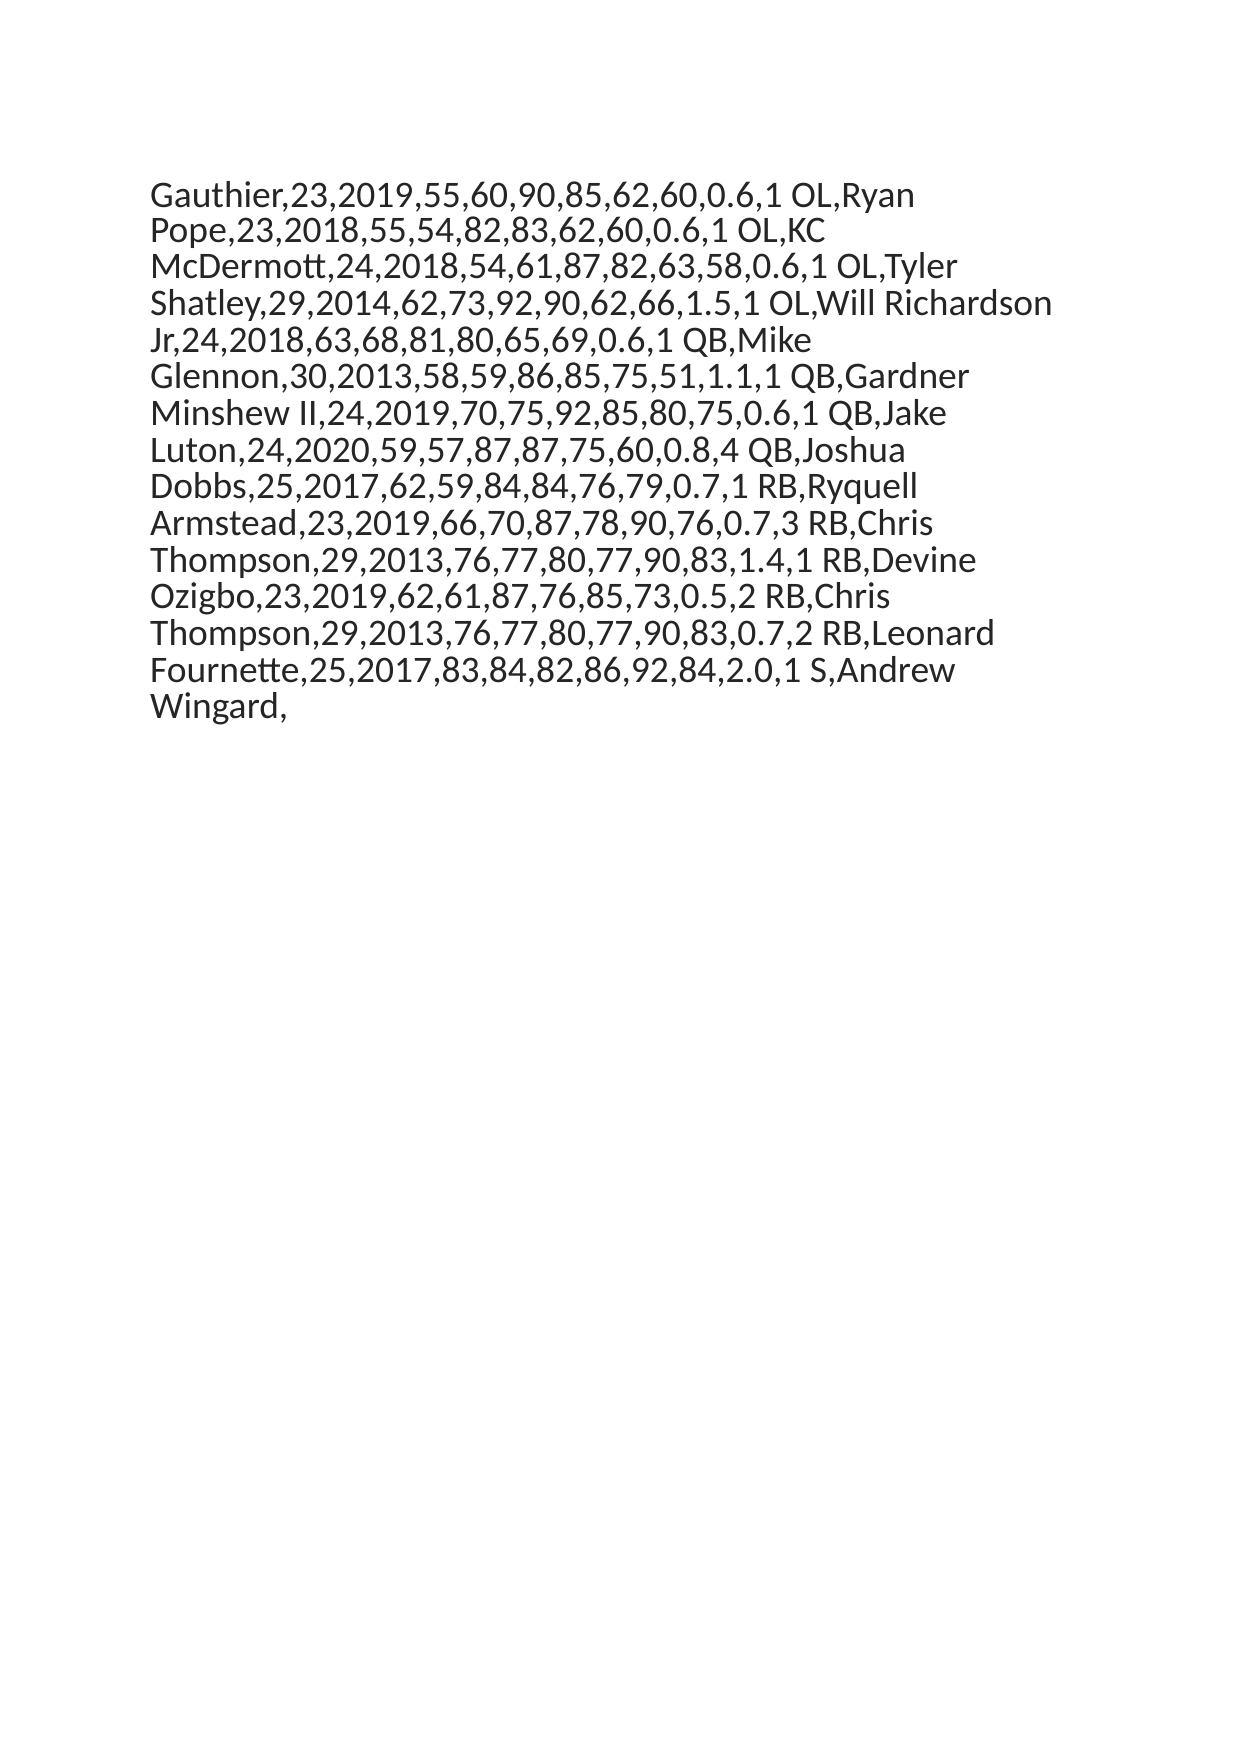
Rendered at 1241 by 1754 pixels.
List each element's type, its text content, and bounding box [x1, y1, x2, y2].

text Gauthier,23,2019,55,60,90,85,62,60,0.6,1 OL,Ryan Pope,23,2018,55,54,82,83,62,60,0.6,1 OL,KC McDermott,24,2018,54,61,87,82,63,58,0.6,1 OL,Tyler Shatley,29,2014,62,73,92,90,62,66,1.5,1 OL,Will Richardson Jr,24,2018,63,68,81,80,65,69,0.6,1 QB,Mike Glennon,30,2013,58,59,86,85,75,51,1.1,1 QB,Gardner Minshew II,24,2019,70,75,92,85,80,75,0.6,1 QB,Jake Luton,24,2020,59,57,87,87,75,60,0.8,4 QB,Joshua Dobbs,25,2017,62,59,84,84,76,79,0.7,1 RB,Ryquell Armstead,23,2019,66,70,87,78,90,76,0.7,3 RB,Chris Thompson,29,2013,76,77,80,77,90,83,1.4,1 RB,Devine Ozigbo,23,2019,62,61,87,76,85,73,0.5,2 RB,Chris Thompson,29,2013,76,77,80,77,90,83,0.7,2 RB,Leonard Fournette,25,2017,83,84,82,86,92,84,2.0,1 S,Andrew Wingard, [150, 184, 1090, 878]
